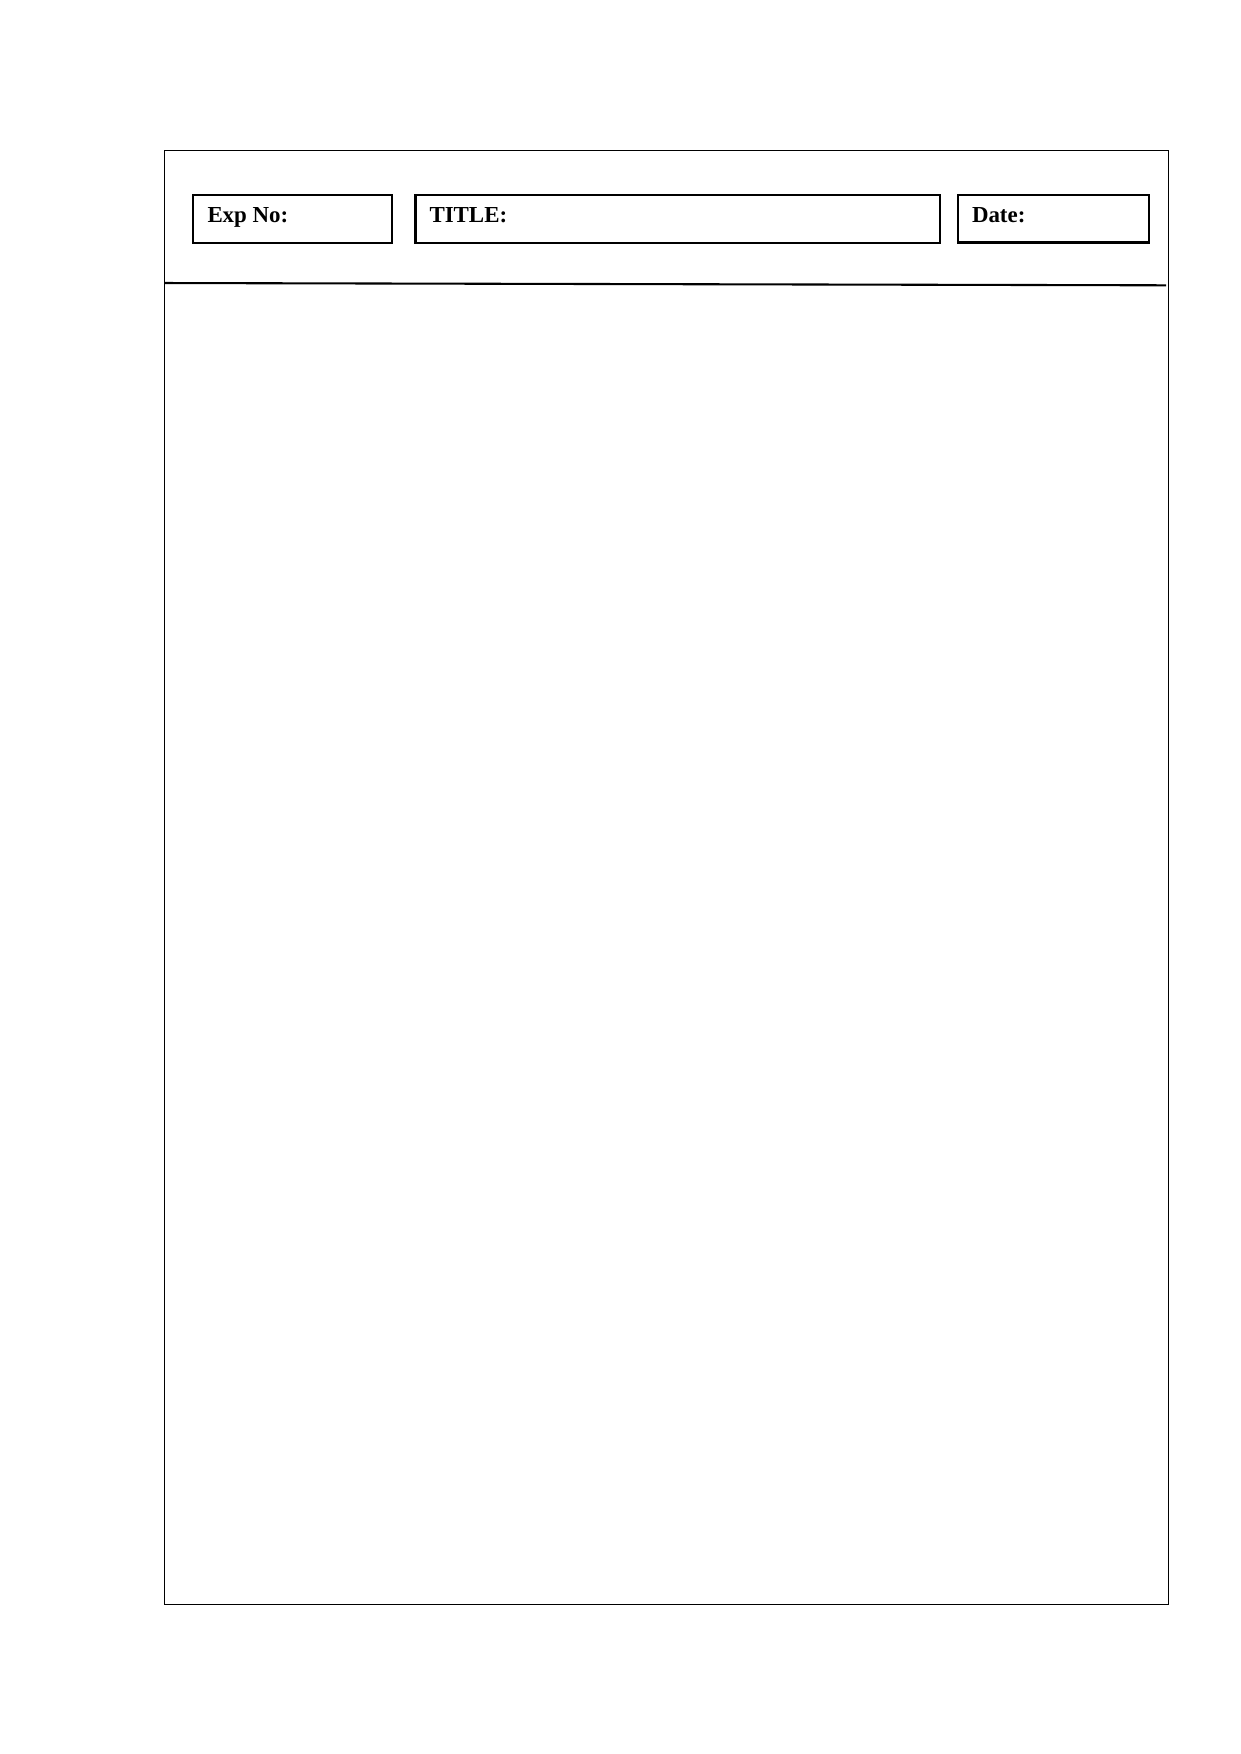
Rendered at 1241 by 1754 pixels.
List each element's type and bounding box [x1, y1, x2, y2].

table_cell [165, 151, 1168, 1604]
